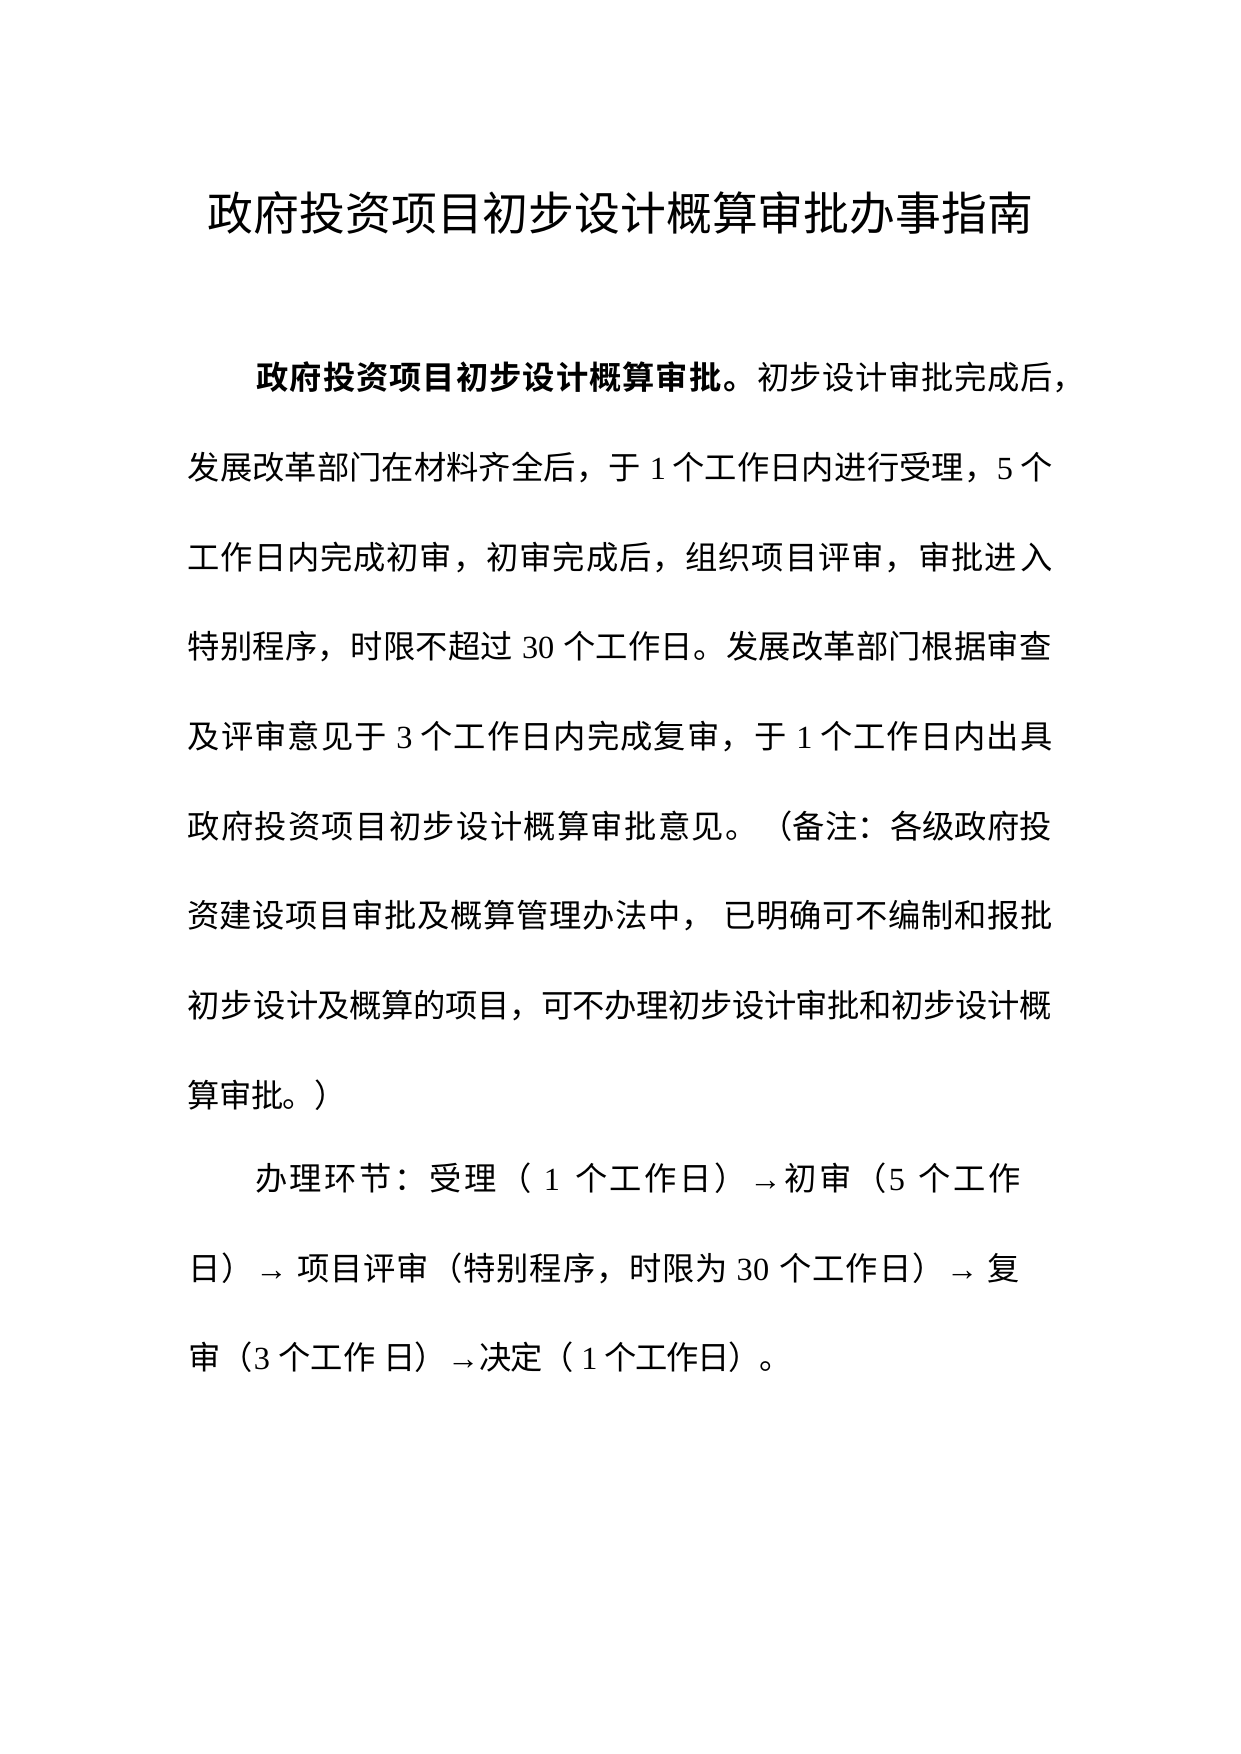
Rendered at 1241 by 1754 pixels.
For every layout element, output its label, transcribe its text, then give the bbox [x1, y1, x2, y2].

text 办理环节：受理（ 1 个工作日）→初审（5 个工作日）→ 项目评审（特别程序，时限为30 个工作日）→ 复审（3 个工作 日）→决定（ 1 个工作日）。 [188, 1144, 1020, 1388]
text 政府投资项目初步设计概算审批办事指南 [187, 162, 1053, 259]
text 政府投资项目初步设计概算审批。初步设计审批完成后，发展改革部门在材料齐全后，于 1个工作日内进行受理，5个工作日内完成初审，初审完成后，组织项目评审，审批进入特别程序，时限不超过 30 个工作日。发展改革部门根据审查及评审意见于 3个工作日内完成复审，于 1个工作日内出具政府投资项目初步设计概算审批意见。（备注：各级政府投资建设项目审批及概算管理办法中， 已明确可不编制和报批初步设计及概算的项目，可不办理初步设计审批和初步设计概算审批。） [187, 343, 1053, 1126]
